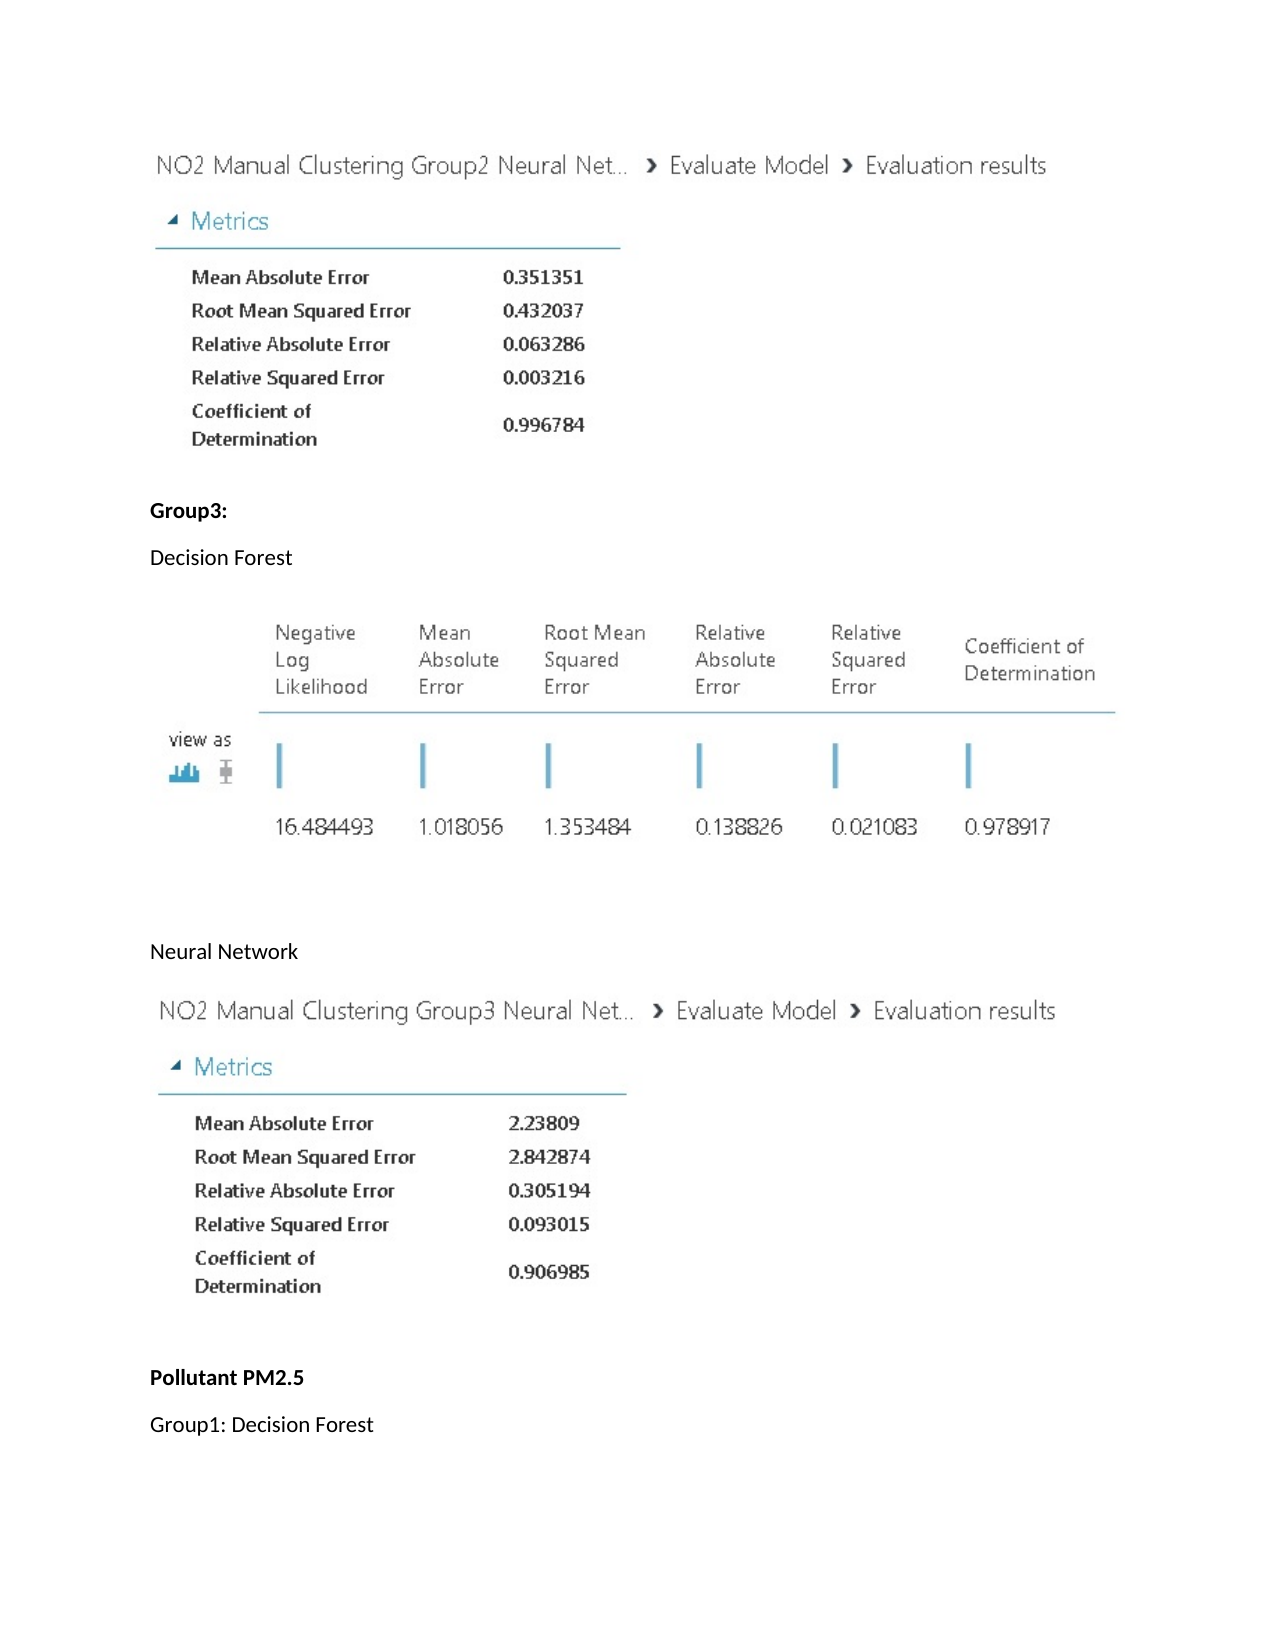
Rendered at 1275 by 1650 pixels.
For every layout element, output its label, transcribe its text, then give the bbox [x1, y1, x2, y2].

picture [150, 984, 1125, 1345]
text Group3: [150, 496, 1125, 524]
picture [150, 590, 1125, 919]
text Decision Forest [150, 543, 1125, 571]
text Neural Network [150, 937, 1125, 965]
text Pollutant PM2.5 [150, 1363, 1125, 1391]
text Group1: Decision Forest [150, 1410, 1125, 1438]
picture [150, 150, 1125, 478]
